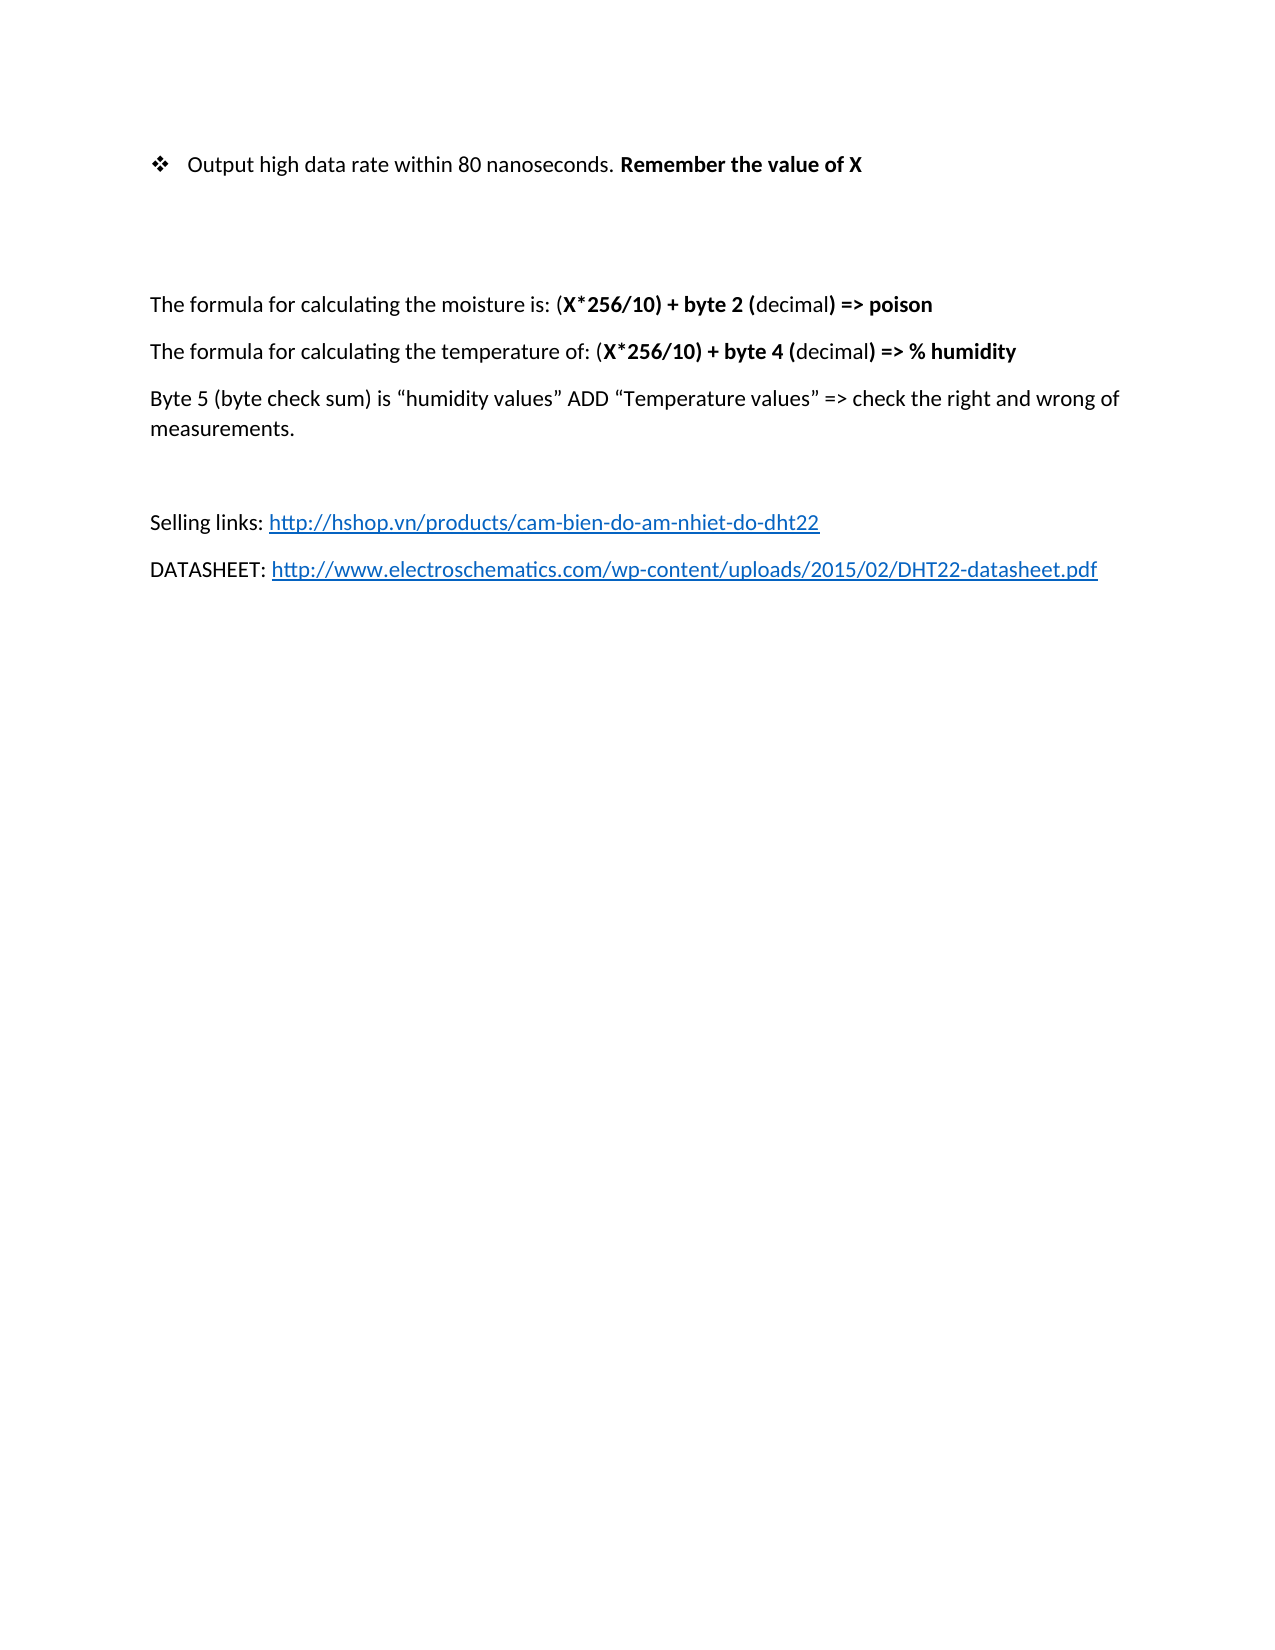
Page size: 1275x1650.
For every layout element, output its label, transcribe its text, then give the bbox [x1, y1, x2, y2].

list Output high data rate within 80 nanoseconds. Remember the value of X [150, 150, 1125, 178]
text The formula for calculating the moisture is: (X*256/10) + byte 2 (decimal) => poison [150, 291, 1125, 319]
text The formula for calculating the temperature of: (X*256/10) + byte 4 (decimal) => % humidity [150, 337, 1125, 366]
text DATASHEET: http://www.electroschematics.com/wp-content/uploads/2015/02/DHT22-datasheet.pdf [150, 555, 1125, 583]
text Selling links: http://hshop.vn/products/cam-bien-do-am-nhiet-do-dht22 [150, 508, 1125, 536]
text Byte 5 (byte check sum) is “humidity values” ADD “Temperature values” => check the right and wrong of measurements. [150, 384, 1125, 443]
